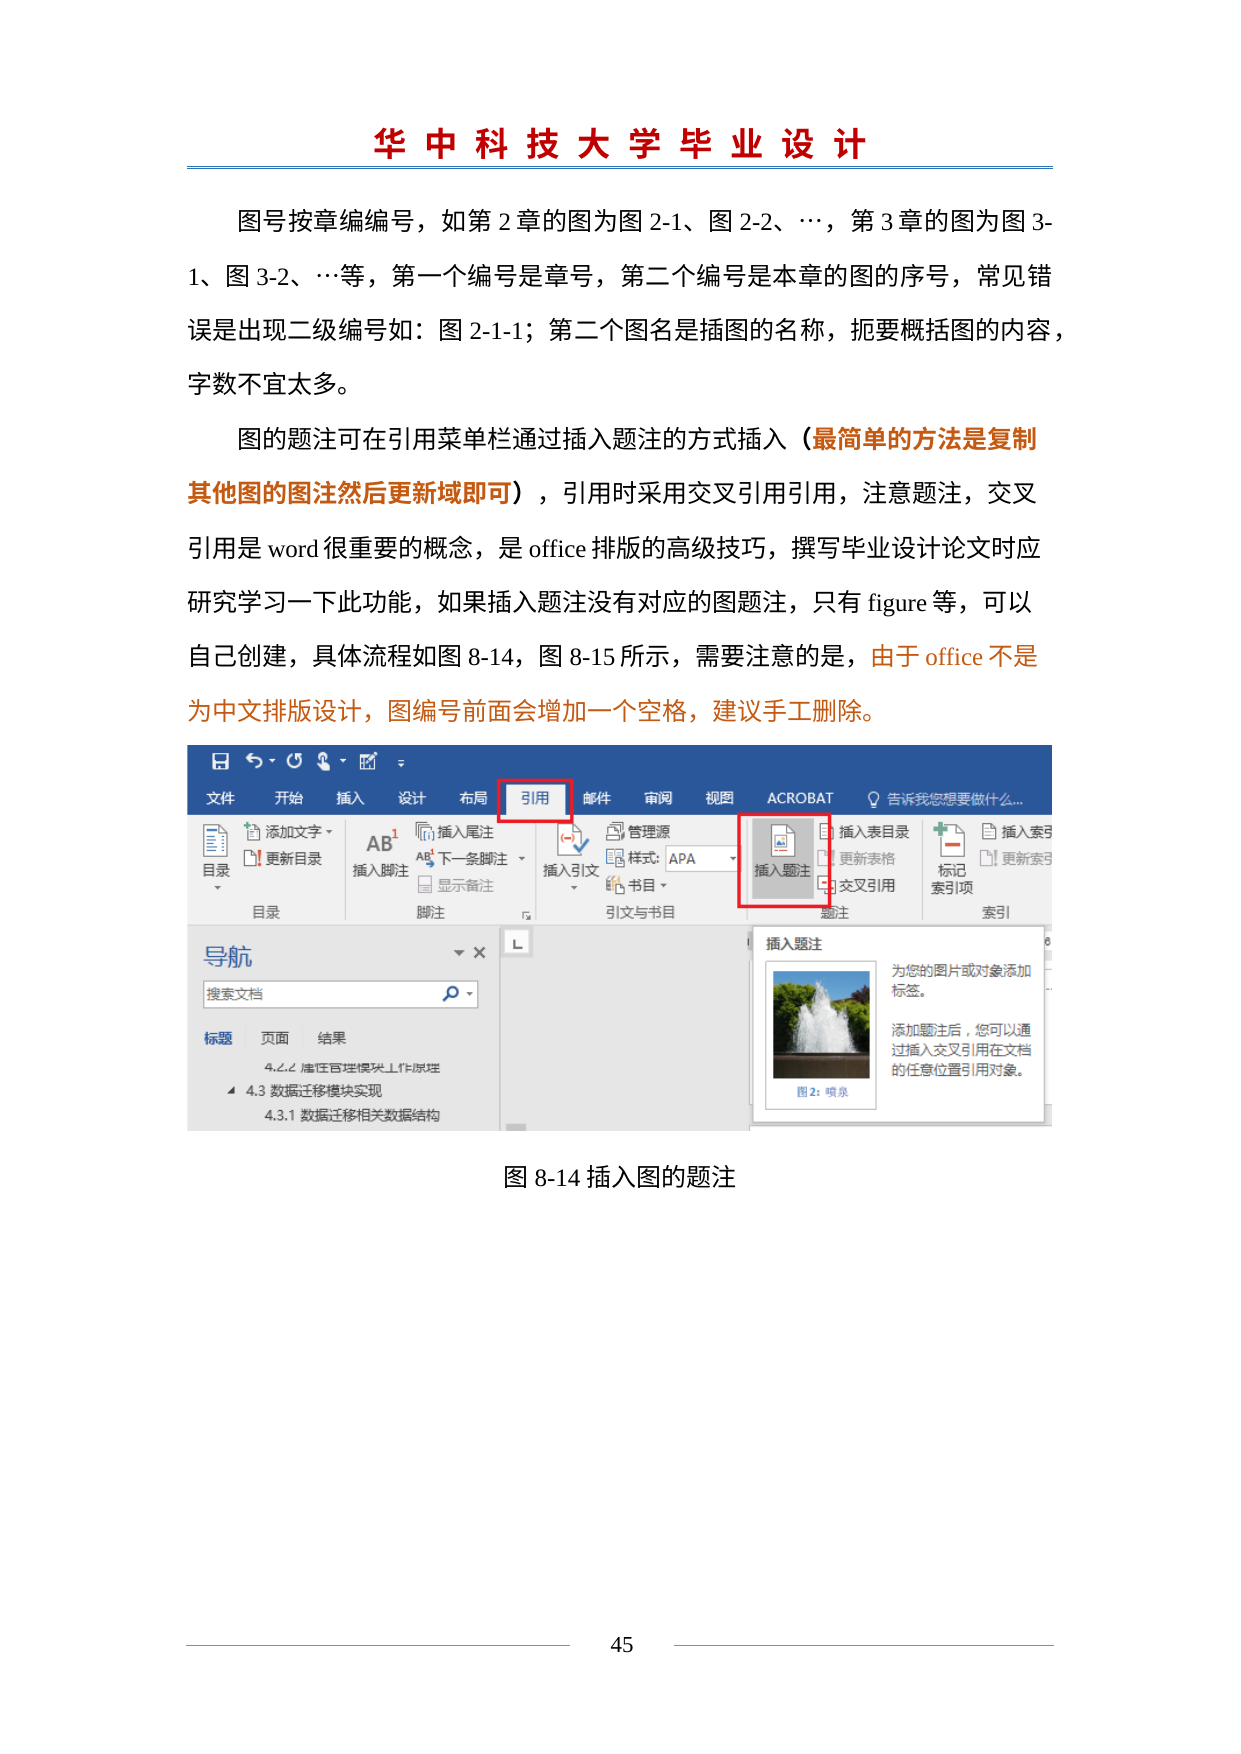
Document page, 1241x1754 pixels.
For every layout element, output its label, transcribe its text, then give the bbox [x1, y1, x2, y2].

picture [187, 745, 1052, 1131]
text 图号按章编编号，如第2章的图为图2-1、图2-2、…，第3章的图为图3-1、图3-2、…等，第一个编号是章号，第二个编号是本章的图的序号，常见错误是出现二级编号如：图2-1-1；第二个图名是插图的名称，扼要概括图的内容，字数不宜太多。 [187, 202, 1053, 401]
